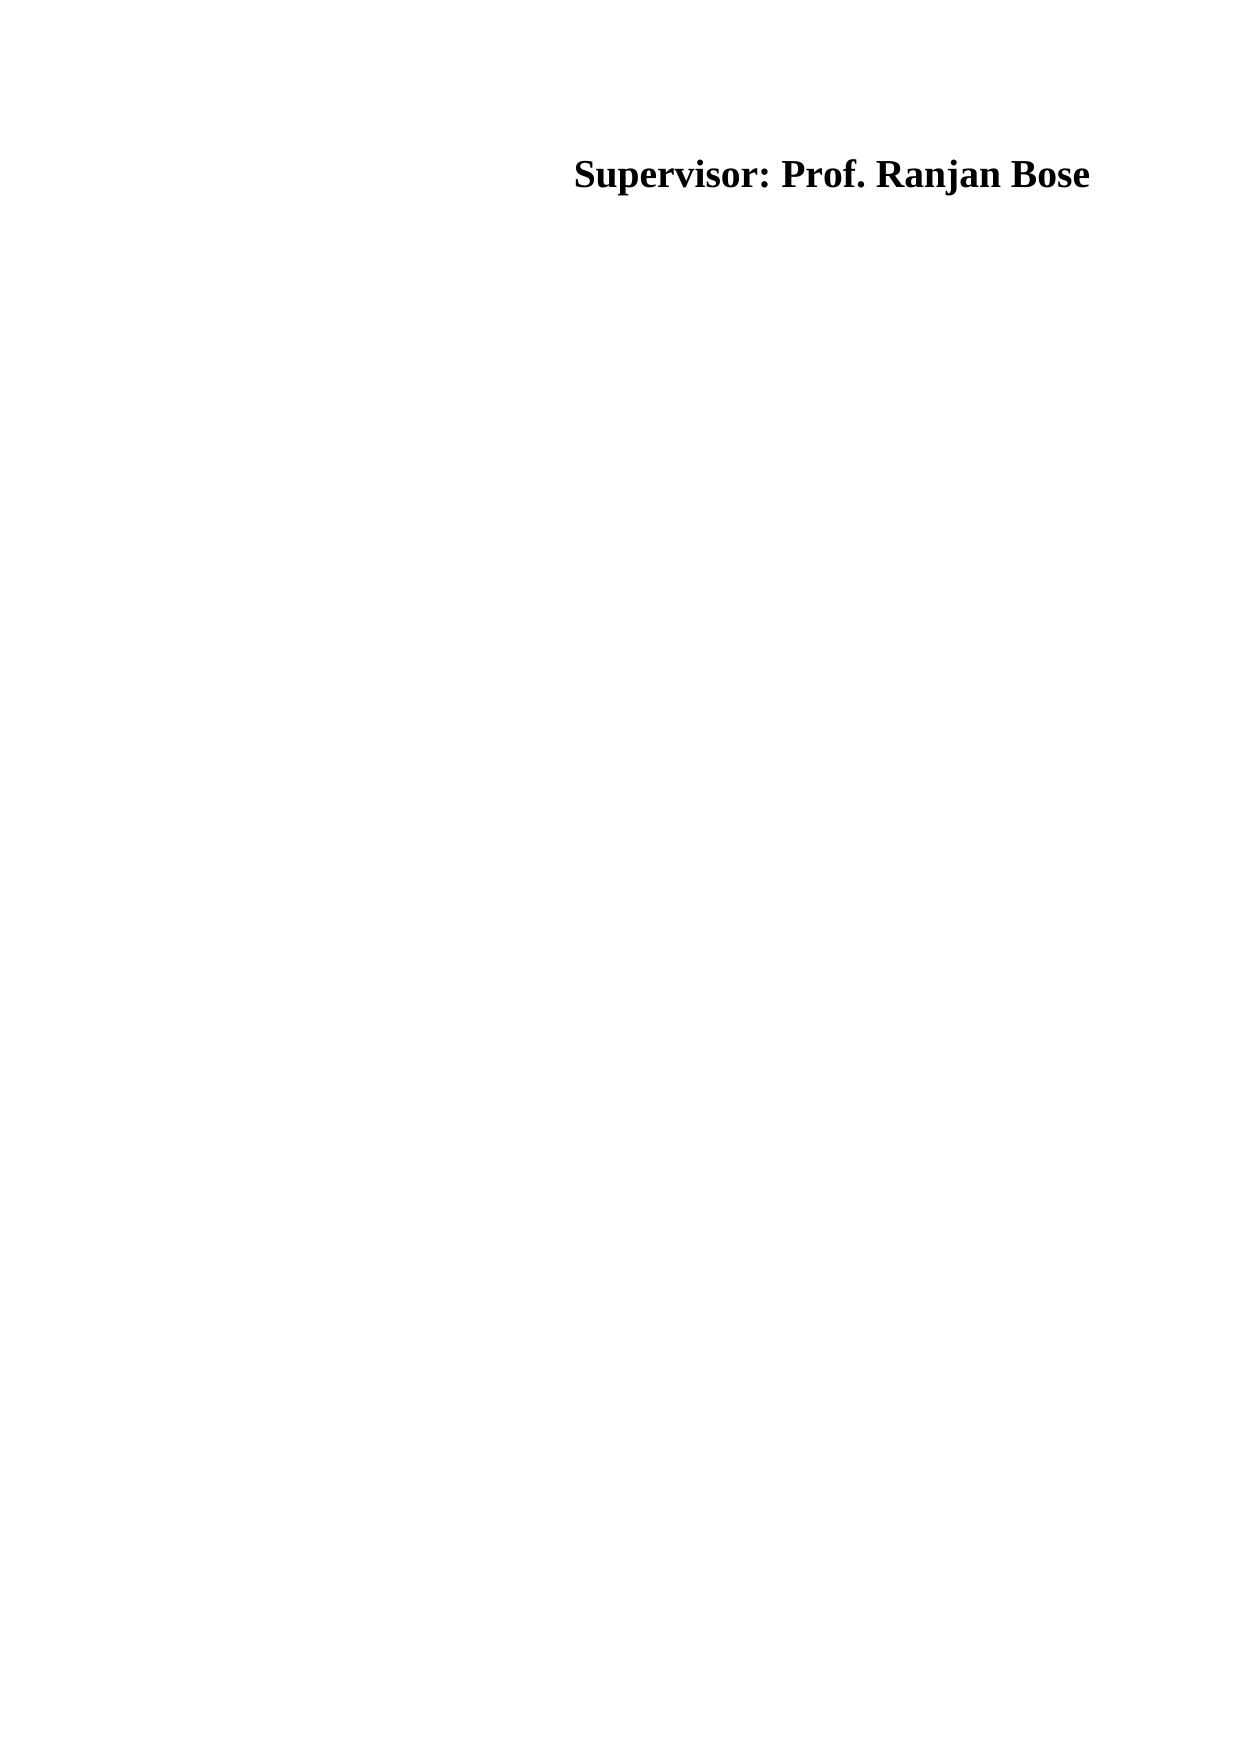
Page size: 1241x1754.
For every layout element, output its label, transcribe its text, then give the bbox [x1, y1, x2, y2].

text Supervisor: Prof. Ranjan Bose [150, 150, 1090, 196]
